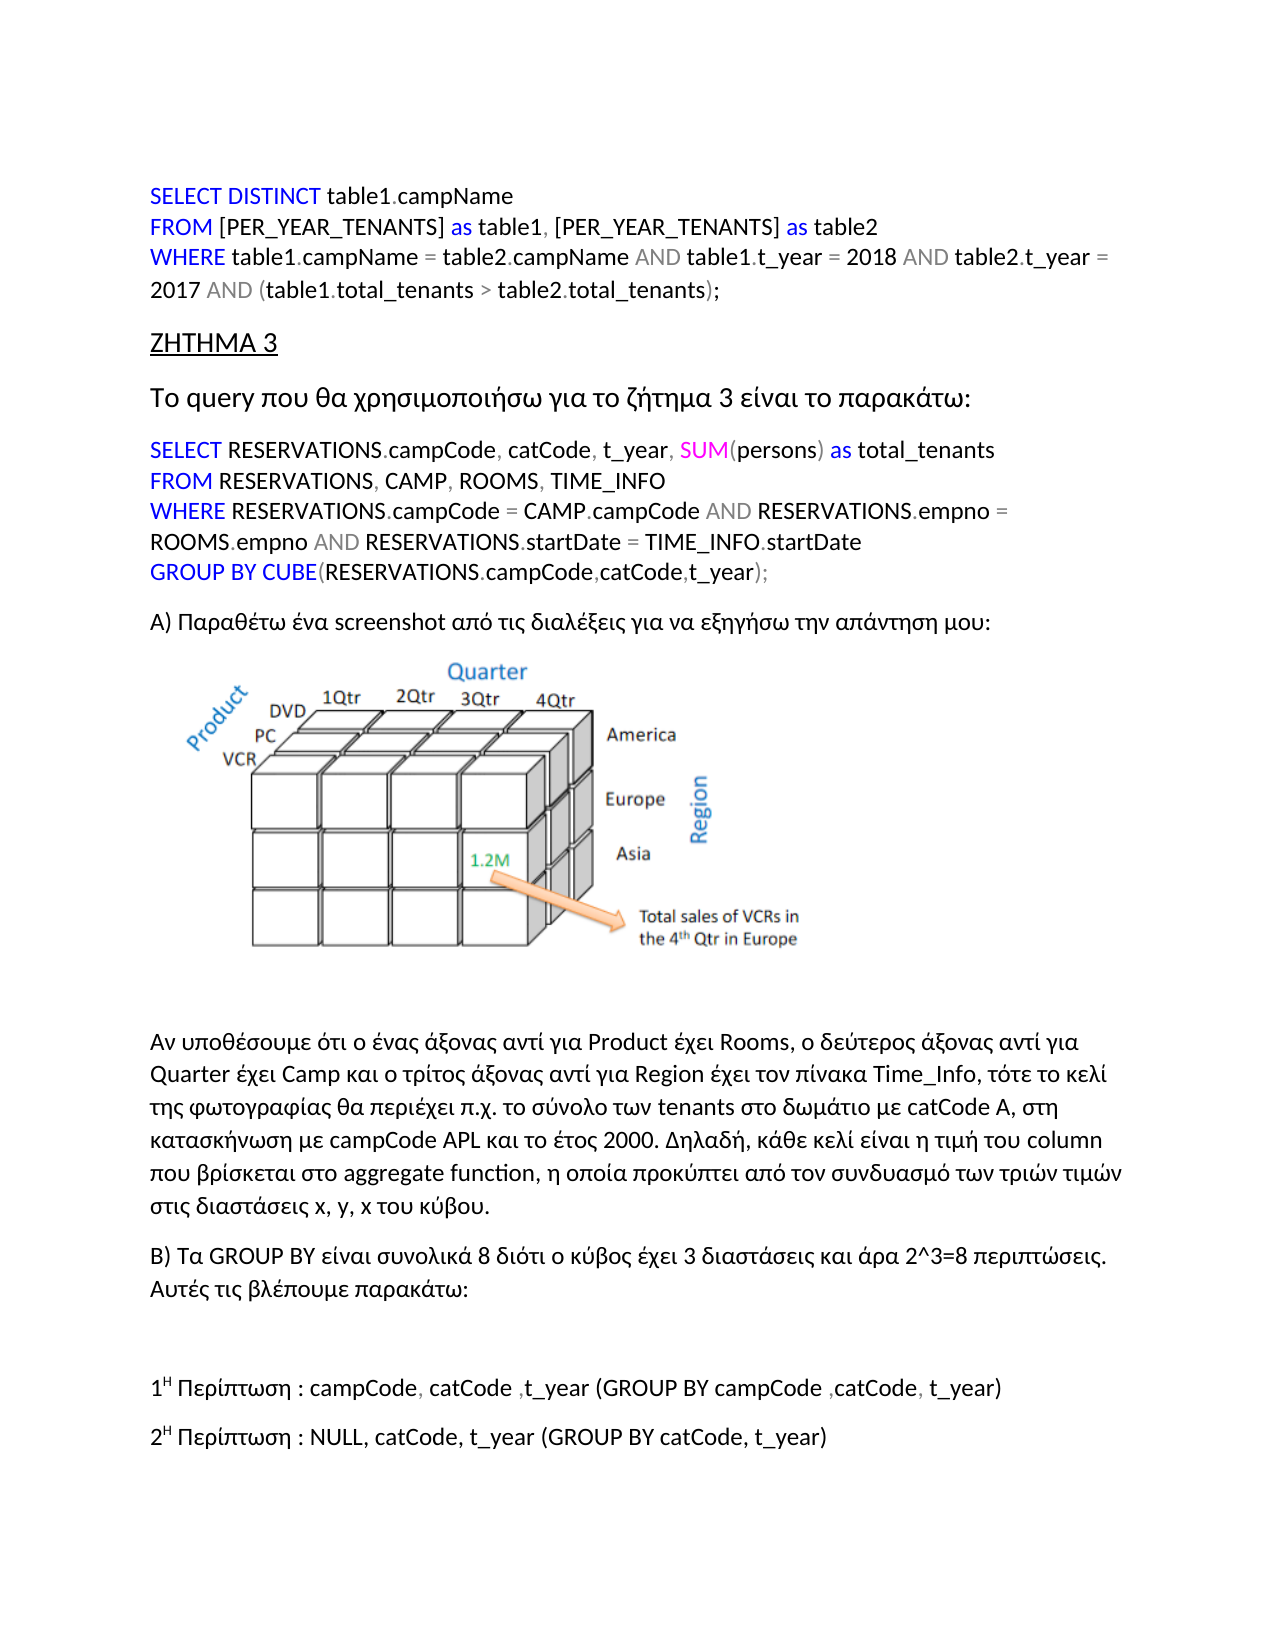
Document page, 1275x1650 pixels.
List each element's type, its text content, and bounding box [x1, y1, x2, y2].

text FROM RESERVATIONS, CAMP, ROOMS, TIME_INFO [150, 465, 1125, 495]
text SELECT DISTINCT table1.campName [150, 181, 1125, 211]
text Α) Παραθέτω ένα screenshot από τις διαλέξεις για να εξηγήσω την απάντηση μου: [150, 606, 1125, 636]
text FROM [PER_YEAR_TENANTS] as table1, [PER_YEAR_TENANTS] as table2 [150, 211, 1125, 242]
picture [150, 655, 851, 1007]
text Β) Τα GROUP BY είναι συνολικά 8 διότι ο κύβος έχει 3 διαστάσεις και άρα 2^3=8 περιπτώσεις. Αυτές τις βλέπουμε παρακάτω: [150, 1240, 1125, 1303]
text WHERE RESERVATIONS.campCode = CAMP.campCode AND RESERVATIONS.empno = ROOMS.empno AND RESERVATIONS.startDate = TIME_INFO.startDate [150, 495, 1125, 556]
text 2Η Περίπτωση : NULL, catCode, t_year (GROUP BY catCode, t_year) [150, 1421, 1125, 1452]
text WHERE table1.campName = table2.campName AND table1.t_year = 2018 AND table2.t_year = 2017 AND (table1.total_tenants > table2.total_tenants); [150, 242, 1125, 305]
text GROUP BY CUBE(RESERVATIONS.campCode,catCode,t_year); [150, 556, 1125, 587]
text ΖΗΤΗΜΑ 3 [150, 324, 1125, 360]
text 1Η Περίπτωση : campCode, catCode ,t_year (GROUP BY campCode ,catCode, t_year) [150, 1372, 1125, 1402]
text Αν υποθέσουμε ότι o ένας άξονας αντί για Product έχει Rooms, ο δεύτερος άξονας αντί για Quarter έχει Camp και ο τρίτος άξονας αντί για Region έχει τον πίνακα Time_Info, τότε το κελί της φωτογραφίας θα περιέχει π.χ. το σύνολο των tenants στο δωμάτιο με catCode A, στη κατασκήνωση με campCode APL και το έτος 2000. Δηλαδή, κάθε κελί είναι η τιμή του column που βρίσκεται στο aggregate function, η οποία προκύπτει από τον συνδυασμό των τριών τιμών στις διαστάσεις x, y, x του κύβου. [150, 1026, 1125, 1221]
text SELECT RESERVATIONS.campCode, catCode, t_year, SUM(persons) as total_tenants [150, 434, 1125, 465]
text Το query που θα χρησιμοποιήσω για το ζήτημα 3 είναι το παρακάτω: [150, 379, 1125, 415]
